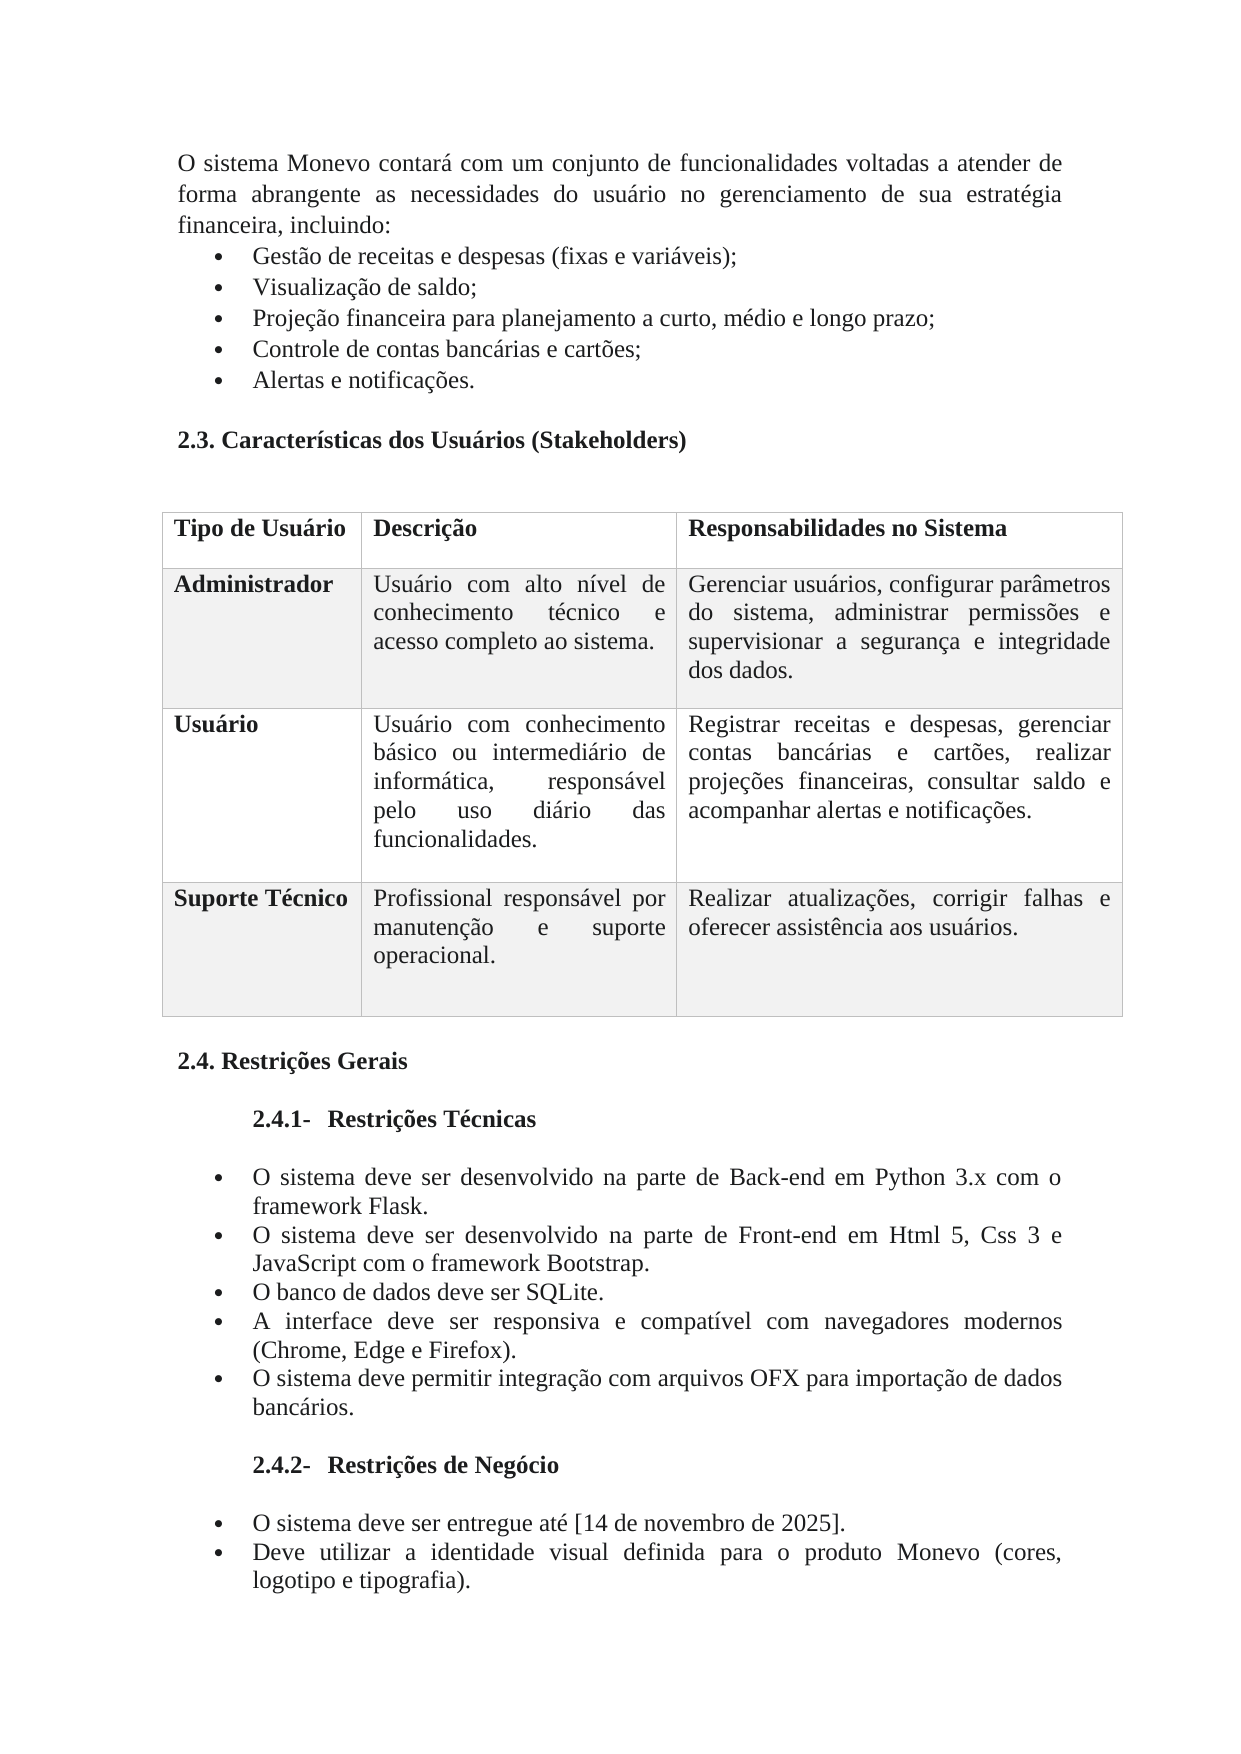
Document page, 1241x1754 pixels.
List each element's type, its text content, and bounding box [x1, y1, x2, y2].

list A interface deve ser responsiva e compatível com navegadores modernos (Chrome, Edge e Firefox). [215, 1306, 1063, 1363]
text 2.3. Características dos Usuários (Stakeholders) [177, 425, 1063, 454]
list Restrições Técnicas [252, 1104, 1063, 1133]
table_header Responsabilidades no Sistema [677, 513, 1122, 568]
list Alertas e notificações. [215, 365, 1063, 394]
list O banco de dados deve ser SQLite. [215, 1277, 1063, 1306]
list Deve utilizar a identidade visual definida para o produto Monevo (cores, logotipo e tipografia). [215, 1537, 1063, 1594]
table_header Tipo de Usuário [163, 513, 361, 568]
table_cell Usuário [163, 709, 361, 882]
list O sistema deve ser desenvolvido na parte de Back-end em Python 3.x com o framework Flask. [215, 1162, 1063, 1220]
list Restrições de Negócio [252, 1450, 1063, 1479]
table_cell Usuário com conhecimento básico ou intermediário de informática, responsável pelo uso diário das funcionalidades. [362, 709, 676, 882]
text 2.4. Restrições Gerais [177, 1046, 1063, 1075]
table_cell Suporte Técnico [163, 883, 361, 1016]
list O sistema deve ser desenvolvido na parte de Front-end em Html 5, Css 3 e JavaScript com o framework Bootstrap. [215, 1220, 1063, 1277]
table_cell Usuário com alto nível de conhecimento técnico e acesso completo ao sistema. [362, 569, 676, 708]
table_header Descrição [362, 513, 676, 568]
table_cell Realizar atualizações, corrigir falhas e oferecer assistência aos usuários. [677, 883, 1122, 1016]
table_cell Administrador [163, 569, 361, 708]
table_cell Registrar receitas e despesas, gerenciar contas bancárias e cartões, realizar projeções financeiras, consultar saldo e acompanhar alertas e notificações. [677, 709, 1122, 882]
table_cell Gerenciar usuários, configurar parâmetros do sistema, administrar permissões e supervisionar a segurança e integridade dos dados. [677, 569, 1122, 708]
list Projeção financeira para planejamento a curto, médio e longo prazo; [215, 303, 1063, 332]
text O sistema Monevo contará com um conjunto de funcionalidades voltadas a atender de forma abrangente as necessidades do usuário no gerenciamento de sua estratégia financeira, incluindo: [177, 148, 1063, 238]
list O sistema deve ser entregue até [14 de novembro de 2025]. [215, 1508, 1063, 1537]
list O sistema deve permitir integração com arquivos OFX para importação de dados bancários. [215, 1363, 1063, 1421]
table_cell Profissional responsável por manutenção e suporte operacional. [362, 883, 676, 1016]
list Controle de contas bancárias e cartões; [215, 334, 1063, 363]
list Gestão de receitas e despesas (fixas e variáveis); [215, 241, 1063, 269]
list Visualização de saldo; [215, 272, 1063, 301]
